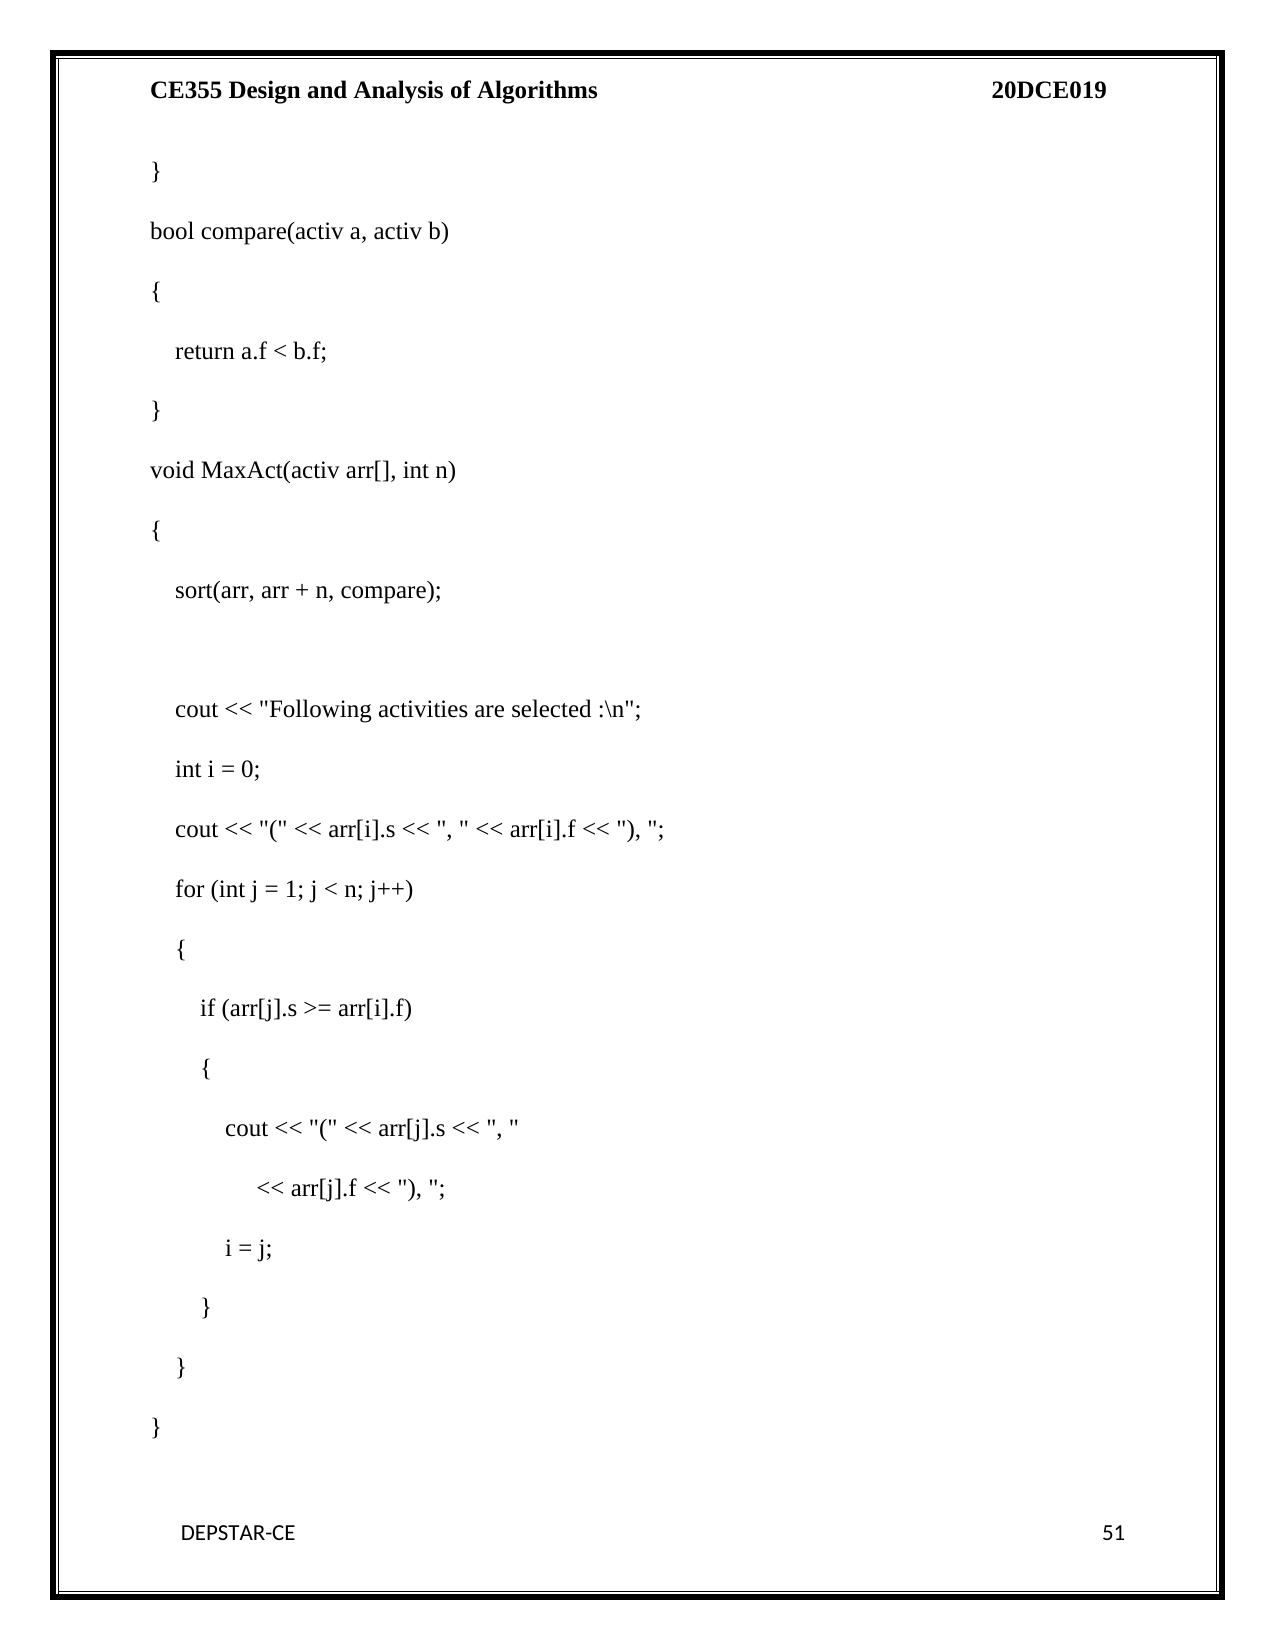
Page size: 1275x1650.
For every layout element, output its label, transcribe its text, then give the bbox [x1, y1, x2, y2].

text } [150, 1352, 1125, 1381]
text { [150, 276, 1125, 305]
text { [150, 1053, 1125, 1082]
text { [150, 934, 1125, 962]
text int i = 0; [150, 754, 1125, 783]
text } [150, 396, 1125, 424]
text cout << "Following activities are selected :\n"; [150, 694, 1125, 723]
text cout << "(" << arr[j].s << ", " [150, 1113, 1125, 1142]
text return a.f < b.f; [150, 336, 1125, 364]
text sort(arr, arr + n, compare); [150, 575, 1125, 604]
text { [150, 515, 1125, 544]
text } [150, 156, 1125, 185]
text } [150, 1292, 1125, 1321]
text for (int j = 1; j < n; j++) [150, 874, 1125, 903]
text if (arr[j].s >= arr[i].f) [150, 993, 1125, 1022]
text } [150, 1412, 1125, 1441]
text i = j; [150, 1233, 1125, 1261]
text bool compare(activ a, activ b) [150, 216, 1125, 245]
text << arr[j].f << "), "; [150, 1173, 1125, 1202]
text cout << "(" << arr[i].s << ", " << arr[i].f << "), "; [150, 814, 1125, 843]
text void MaxAct(activ arr[], int n) [150, 455, 1125, 484]
